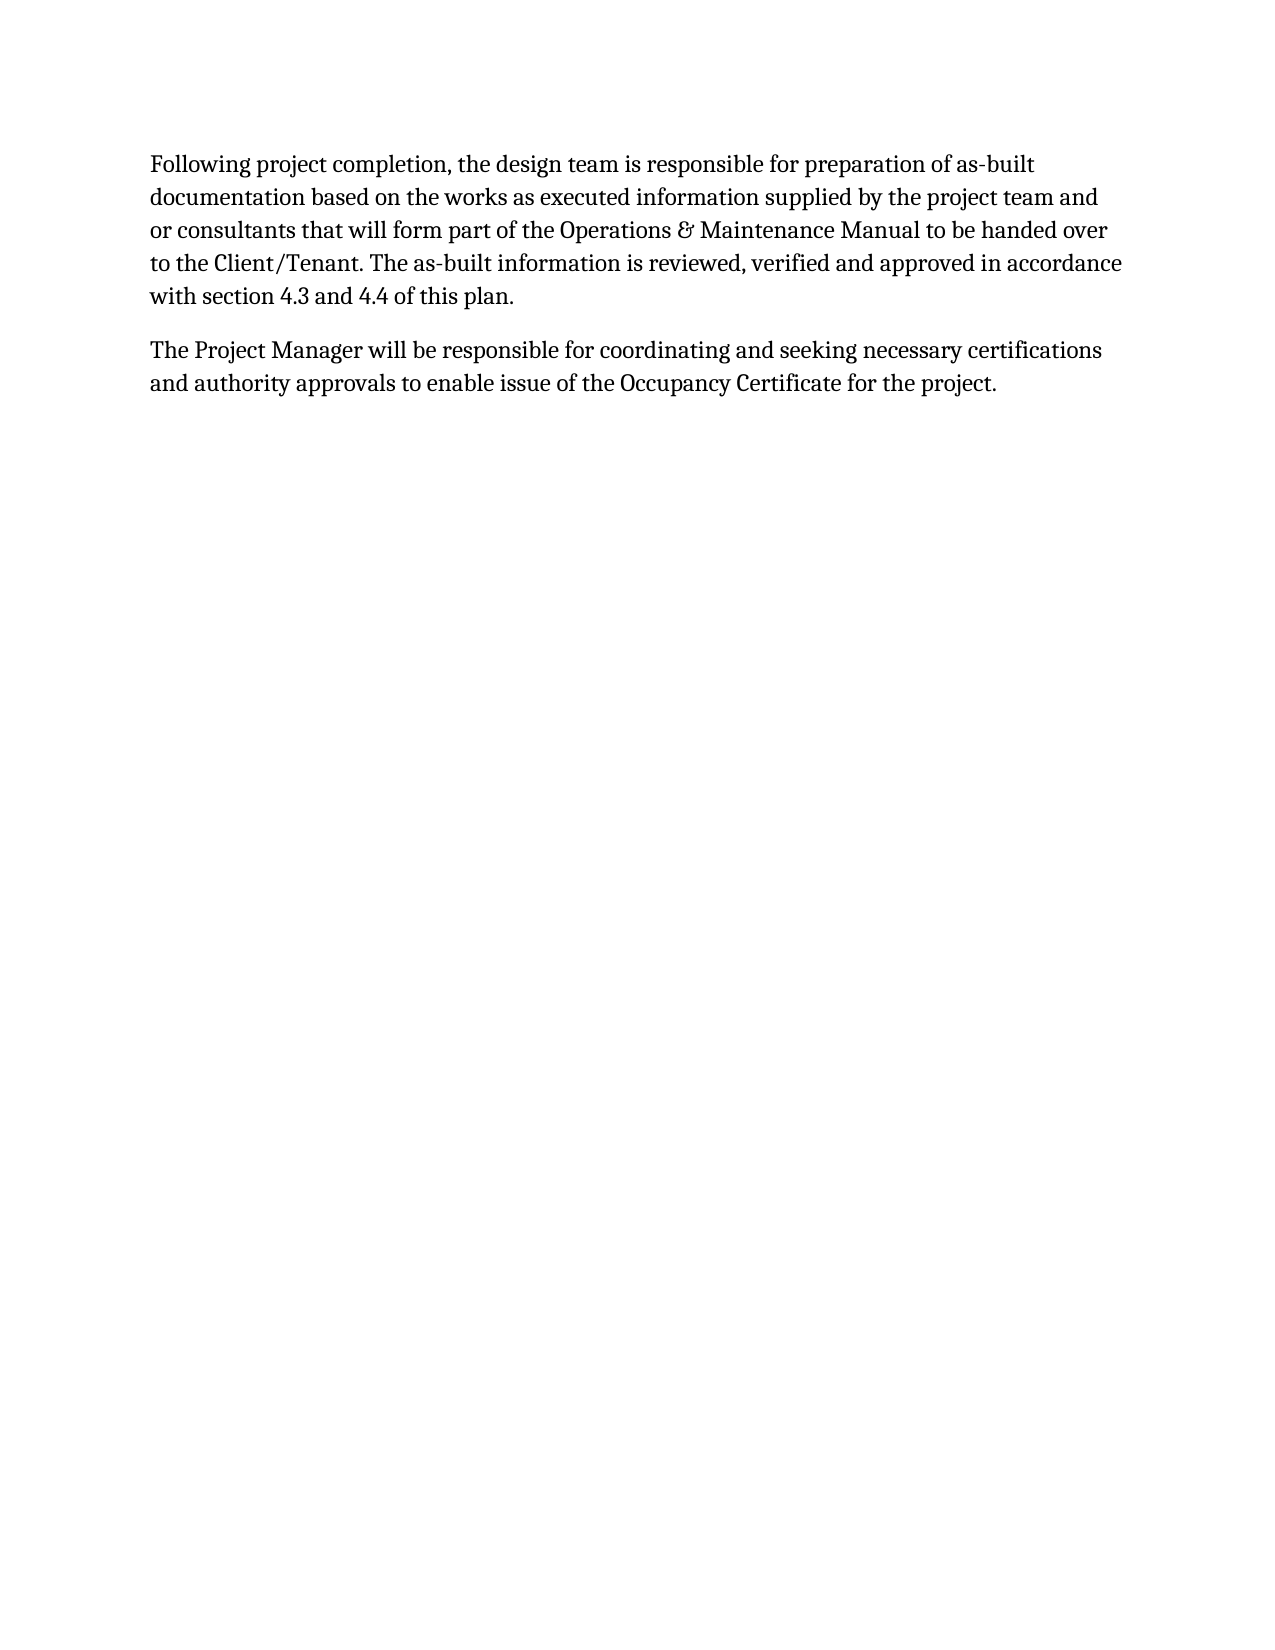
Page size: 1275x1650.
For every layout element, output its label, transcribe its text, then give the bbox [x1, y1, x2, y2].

text The Project Manager will be responsible for coordinating and seeking necessary certifications and authority approvals to enable issue of the Occupancy Certificate for the project. [150, 336, 1125, 398]
text Following project completion, the design team is responsible for preparation of as-built documentation based on the works as executed information supplied by the project team and or consultants that will form part of the Operations & Maintenance Manual to be handed over to the Client/Tenant. The as-built information is reviewed, verified and approved in accordance with section 4.3 and 4.4 of this plan. [150, 150, 1125, 311]
